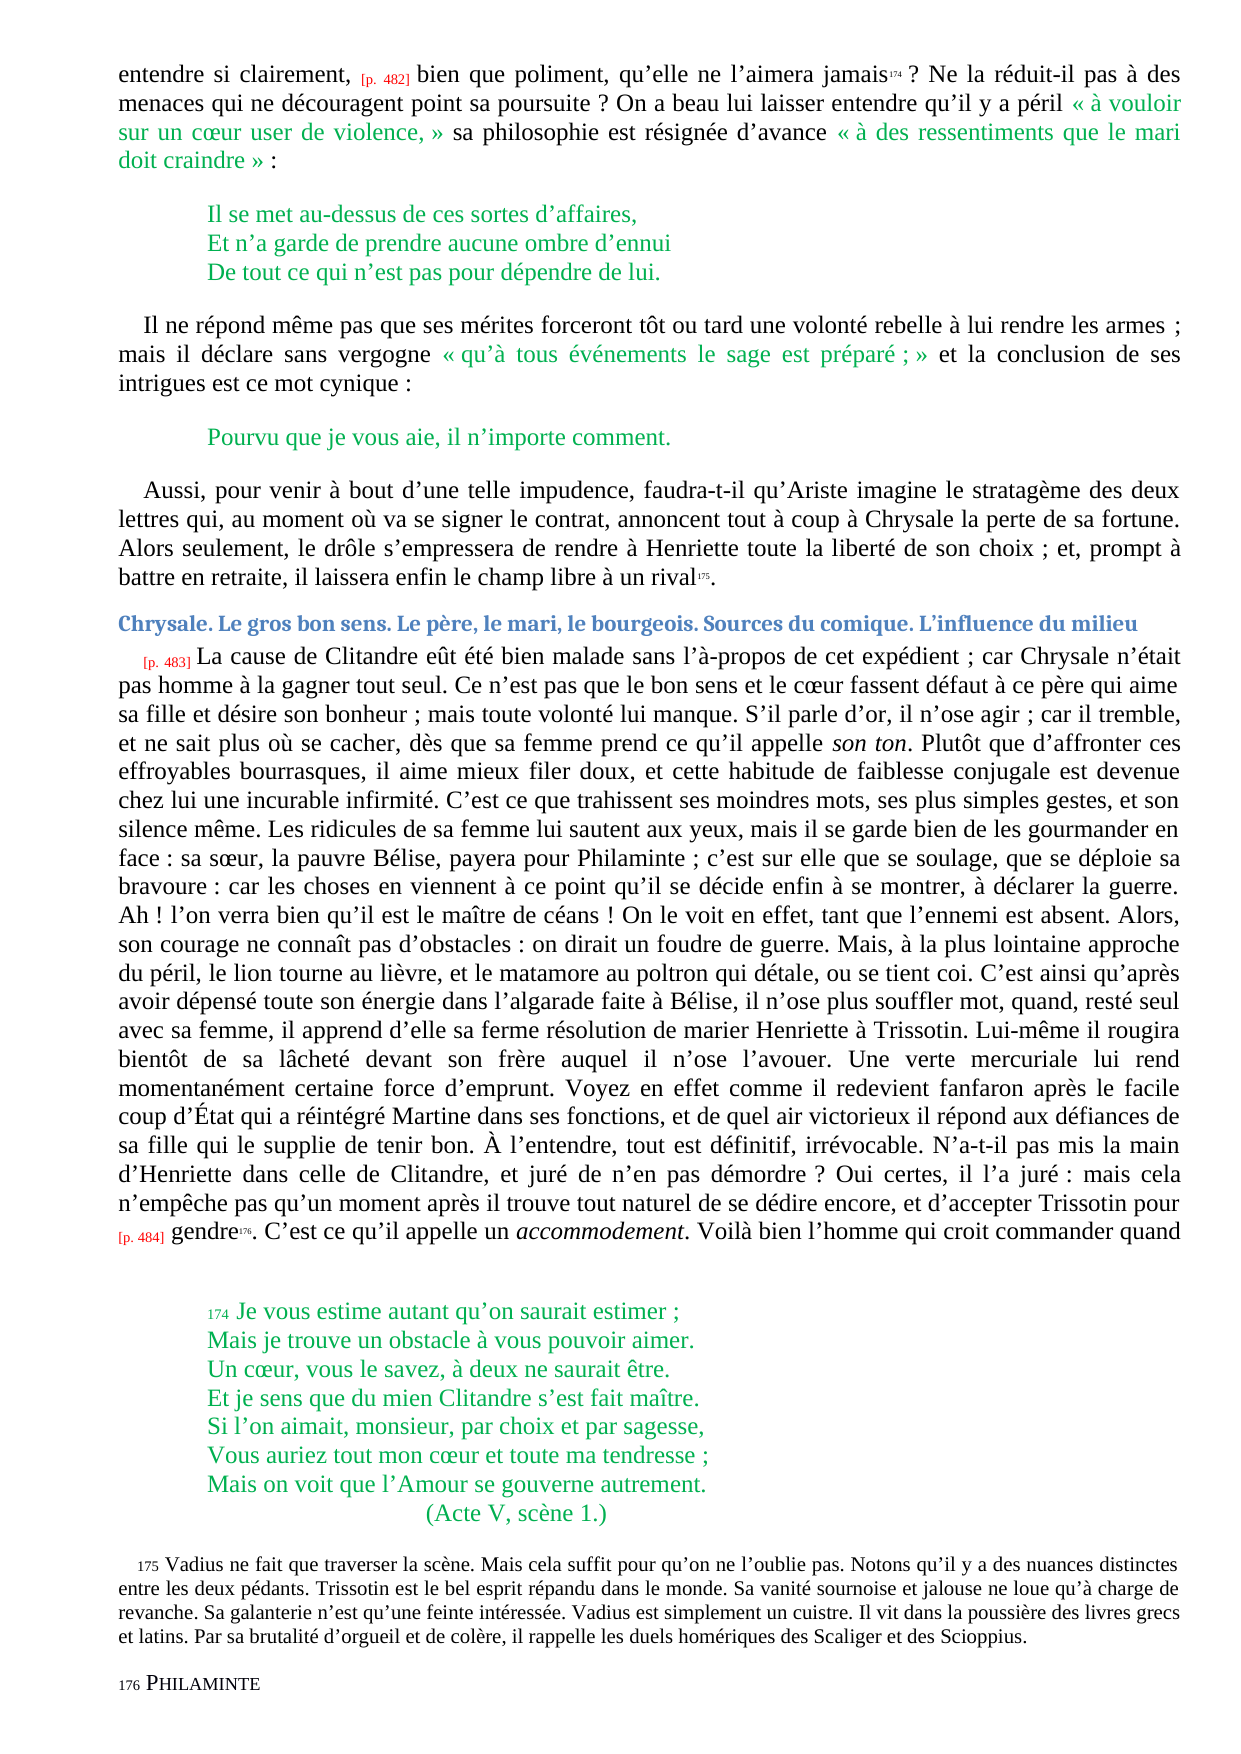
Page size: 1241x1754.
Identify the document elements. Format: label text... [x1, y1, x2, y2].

text Il se met au-dessus de ces sortes d’affaires, [207, 199, 1181, 228]
text De tout ce qui n’est pas pour dépendre de lui. [207, 257, 1181, 285]
text Il ne répond même pas que ses mérites forceront tôt ou tard une volonté rebelle à lui rendre les armes ; mais il déclare sans vergogne « qu’à tous événements le sage est préparé ; » et la conclusion de ses intrigues est ce mot cynique : [118, 310, 1181, 397]
subtitle Chrysale. Le gros bon sens. Le père, le mari, le bourgeois. Sources du comique. L’influence du milieu [118, 611, 1181, 637]
text Et n’a garde de prendre aucune ombre d’ennui [207, 228, 1181, 257]
text Aussi, pour venir à bout d’une telle impudence, faudra-t-il qu’Ariste imagine le stratagème des deux lettres qui, au moment où va se signer le contrat, annoncent tout à coup à Chrysale la perte de sa fortune. Alors seulement, le drôle s’empressera de rendre à Henriette toute la liberté de son choix ; et, prompt à battre en retraite, il laissera enfin le champ libre à un rival. [118, 475, 1181, 590]
text Pourtant, sa sottise voit clair dans ses intérêts : car s’il est aussi flagorneur qu’outrecuidant, s’il veut plaire même au chien du logis, c’est qu’il lorgne une cassette : voilà les beaux yeux auxquels il fait la cour. Quand il flatte la mère et sa manie, il prétend arriver à la fille, et par elle à la dot. Il y a donc de l’hypocrite dans ce grimaud. Lui aussi, il met à l’envers toute une maison. Lui aussi, il capte une fortune, et n’est qu’un faiseur de dupes ; s’il diffère de l’autre en ceci qu’il se prend au sérieux, et se rengorge d’aise en sa béate fatuité, il vaut presque Tartuffe par l’odieux de sa bassesse. N’est-il pas sourd aux prières d’Henriette qui fait appel à son honneur avec autant de franchise que de convenance, et lui laisse entendre si clairement, [p. 482] bien que poliment, qu’elle ne l’aimera jamais ? Ne la réduit-il pas à des menaces qui ne découragent point sa poursuite ? On a beau lui laisser entendre qu’il y a péril « à vouloir sur un cœur user de violence, » sa philosophie est résignée d’avance « à des ressentiments que le mari doit craindre » : [118, 59, 1181, 174]
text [118, 641, 1181, 1245]
text Pourvu que je vous aie, il n’importe comment. [207, 422, 1181, 450]
